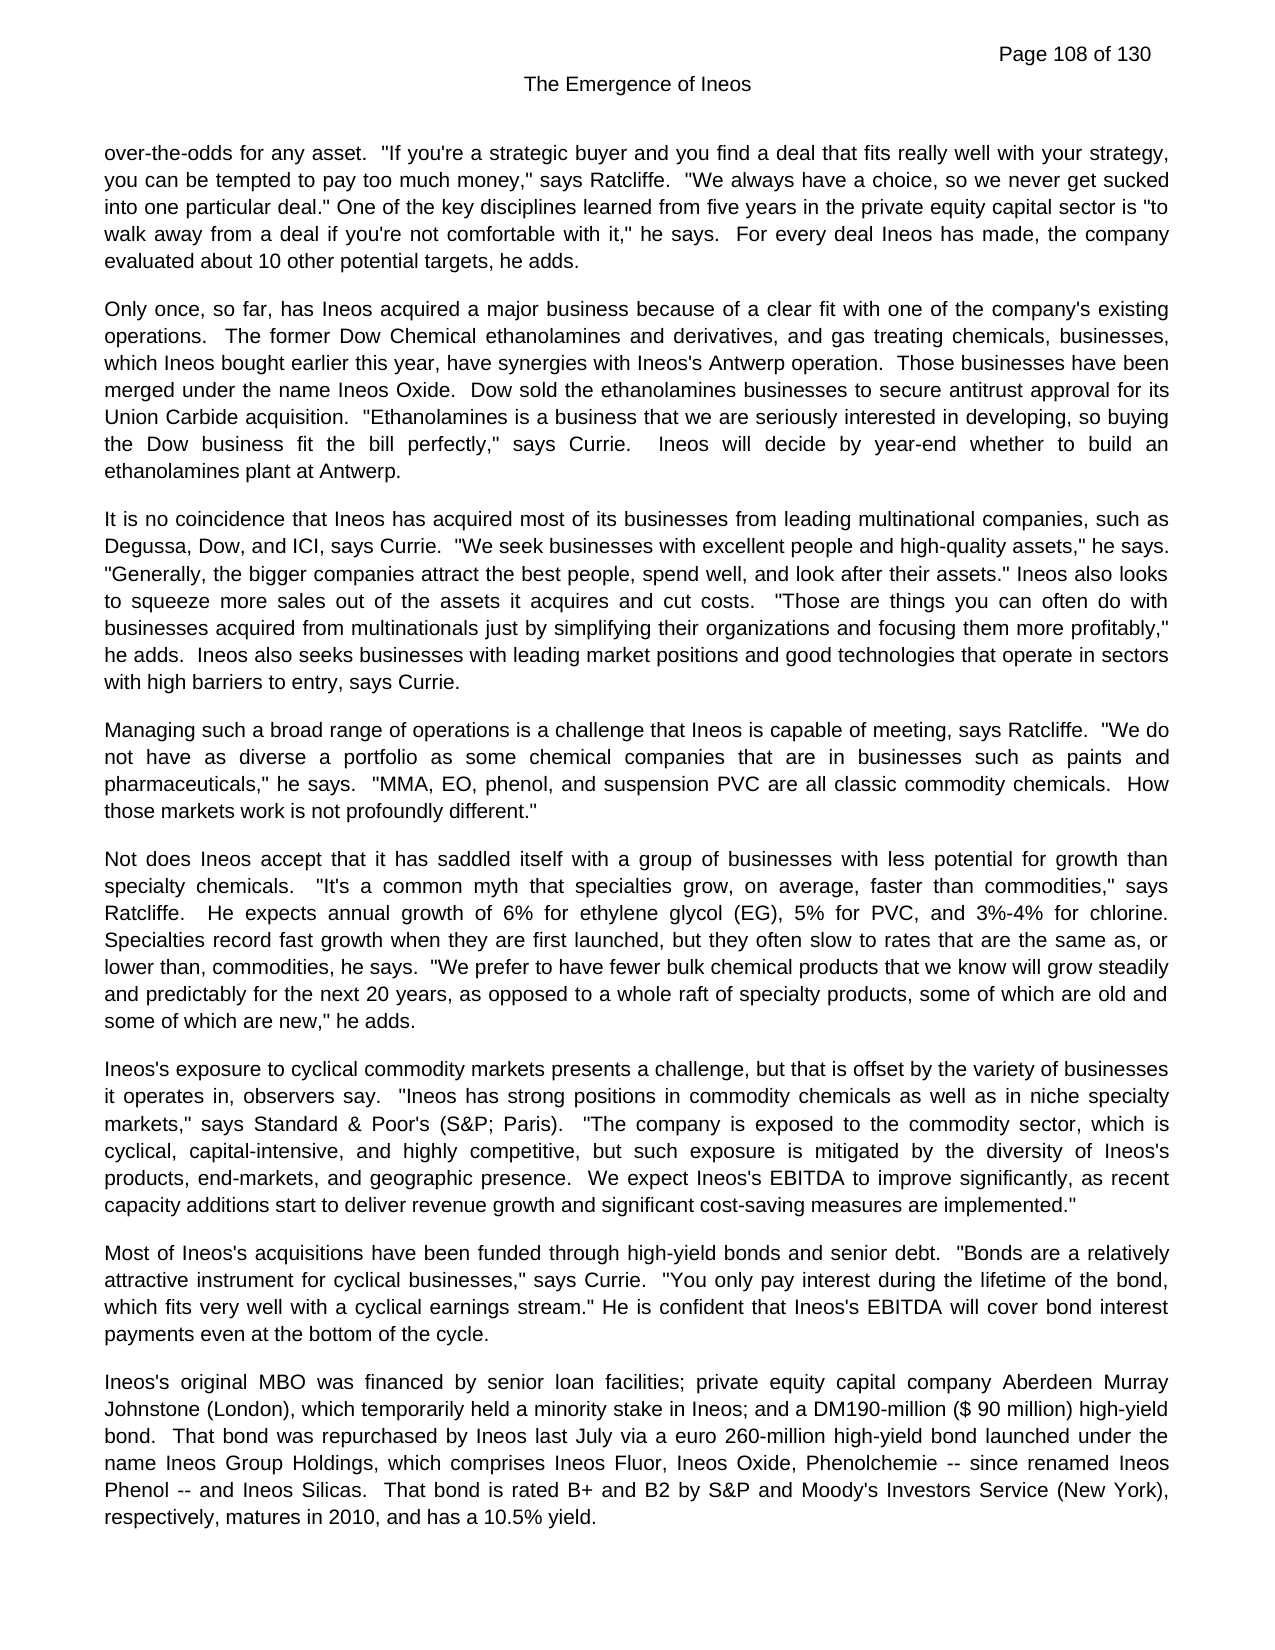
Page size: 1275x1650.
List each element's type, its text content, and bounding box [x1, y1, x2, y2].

text Ineos's exposure to cyclical commodity markets presents a challenge, but that is offset by the variety of businesses it operates in, observers say. "Ineos has strong positions in commodity chemicals as well as in niche specialty markets," says Standard & Poor's (S&P; Paris). "The company is exposed to the commodity sector, which is cyclical, capital-intensive, and highly competitive, but such exposure is mitigated by the diversity of Ineos's products, end-markets, and geographic presence. We expect Ineos's EBITDA to improve significantly, as recent capacity additions start to deliver revenue growth and significant cost-saving measures are implemented." [104, 1054, 1171, 1217]
text It is no coincidence that Ineos has acquired most of its businesses from leading multinational companies, such as Degussa, Dow, and ICI, says Currie. "We seek businesses with excellent people and high-quality assets," he says. "Generally, the bigger companies attract the best people, spend well, and look after their assets." Ineos also looks to squeeze more sales out of the assets it acquires and cut costs. "Those are things you can often do with businesses acquired from multinationals just by simplifying their organizations and focusing them more profitably," he adds. Ineos also seeks businesses with leading market positions and good technologies that operate in sectors with high barriers to entry, says Currie. [104, 504, 1171, 694]
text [104, 137, 1171, 273]
text Ineos's original MBO was financed by senior loan facilities; private equity capital company Aberdeen Murray Johnstone (London), which temporarily held a minority stake in Ineos; and a DM190-million ($ 90 million) high-yield bond. That bond was repurchased by Ineos last July via a euro 260-million high-yield bond launched under the name Ineos Group Holdings, which comprises Ineos Fluor, Ineos Oxide, Phenolchemie -- since renamed Ineos Phenol -- and Ineos Silicas. That bond is rated B+ and B2 by S&P and Moody's Investors Service (New York), respectively, matures in 2010, and has a 10.5% yield. [104, 1367, 1171, 1529]
text Only once, so far, has Ineos acquired a major business because of a clear fit with one of the company's existing operations. The former Dow Chemical ethanolamines and derivatives, and gas treating chemicals, businesses, which Ineos bought earlier this year, have synergies with Ineos's Antwerp operation. Those businesses have been merged under the name Ineos Oxide. Dow sold the ethanolamines businesses to secure antitrust approval for its Union Carbide acquisition. "Ethanolamines is a business that we are seriously interested in developing, so buying the Dow business fit the bill perfectly," says Currie. Ineos will decide by year-end whether to build an ethanolamines plant at Antwerp. [104, 294, 1171, 483]
text Not does Ineos accept that it has saddled itself with a group of businesses with less potential for growth than specialty chemicals. "It's a common myth that specialties grow, on average, faster than commodities," says Ratcliffe. He expects annual growth of 6% for ethylene glycol (EG), 5% for PVC, and 3%-4% for chlorine. Specialties record fast growth when they are first launched, but they often slow to rates that are the same as, or lower than, commodities, he says. "We prefer to have fewer bulk chemical products that we know will grow steadily and predictably for the next 20 years, as opposed to a whole raft of specialty products, some of which are old and some of which are new," he adds. [104, 844, 1171, 1033]
text Managing such a broad range of operations is a challenge that Ineos is capable of meeting, says Ratcliffe. "We do not have as diverse a portfolio as some chemical companies that are in businesses such as paints and pharmaceuticals," he says. "MMA, EO, phenol, and suspension PVC are all classic commodity chemicals. How those markets work is not profoundly different." [104, 714, 1171, 823]
text Most of Ineos's acquisitions have been funded through high-yield bonds and senior debt. "Bonds are a relatively attractive instrument for cyclical businesses," says Currie. "You only pay interest during the lifetime of the bond, which fits very well with a cyclical earnings stream." He is confident that Ineos's EBITDA will cover bond interest payments even at the bottom of the cycle. [104, 1237, 1171, 1346]
